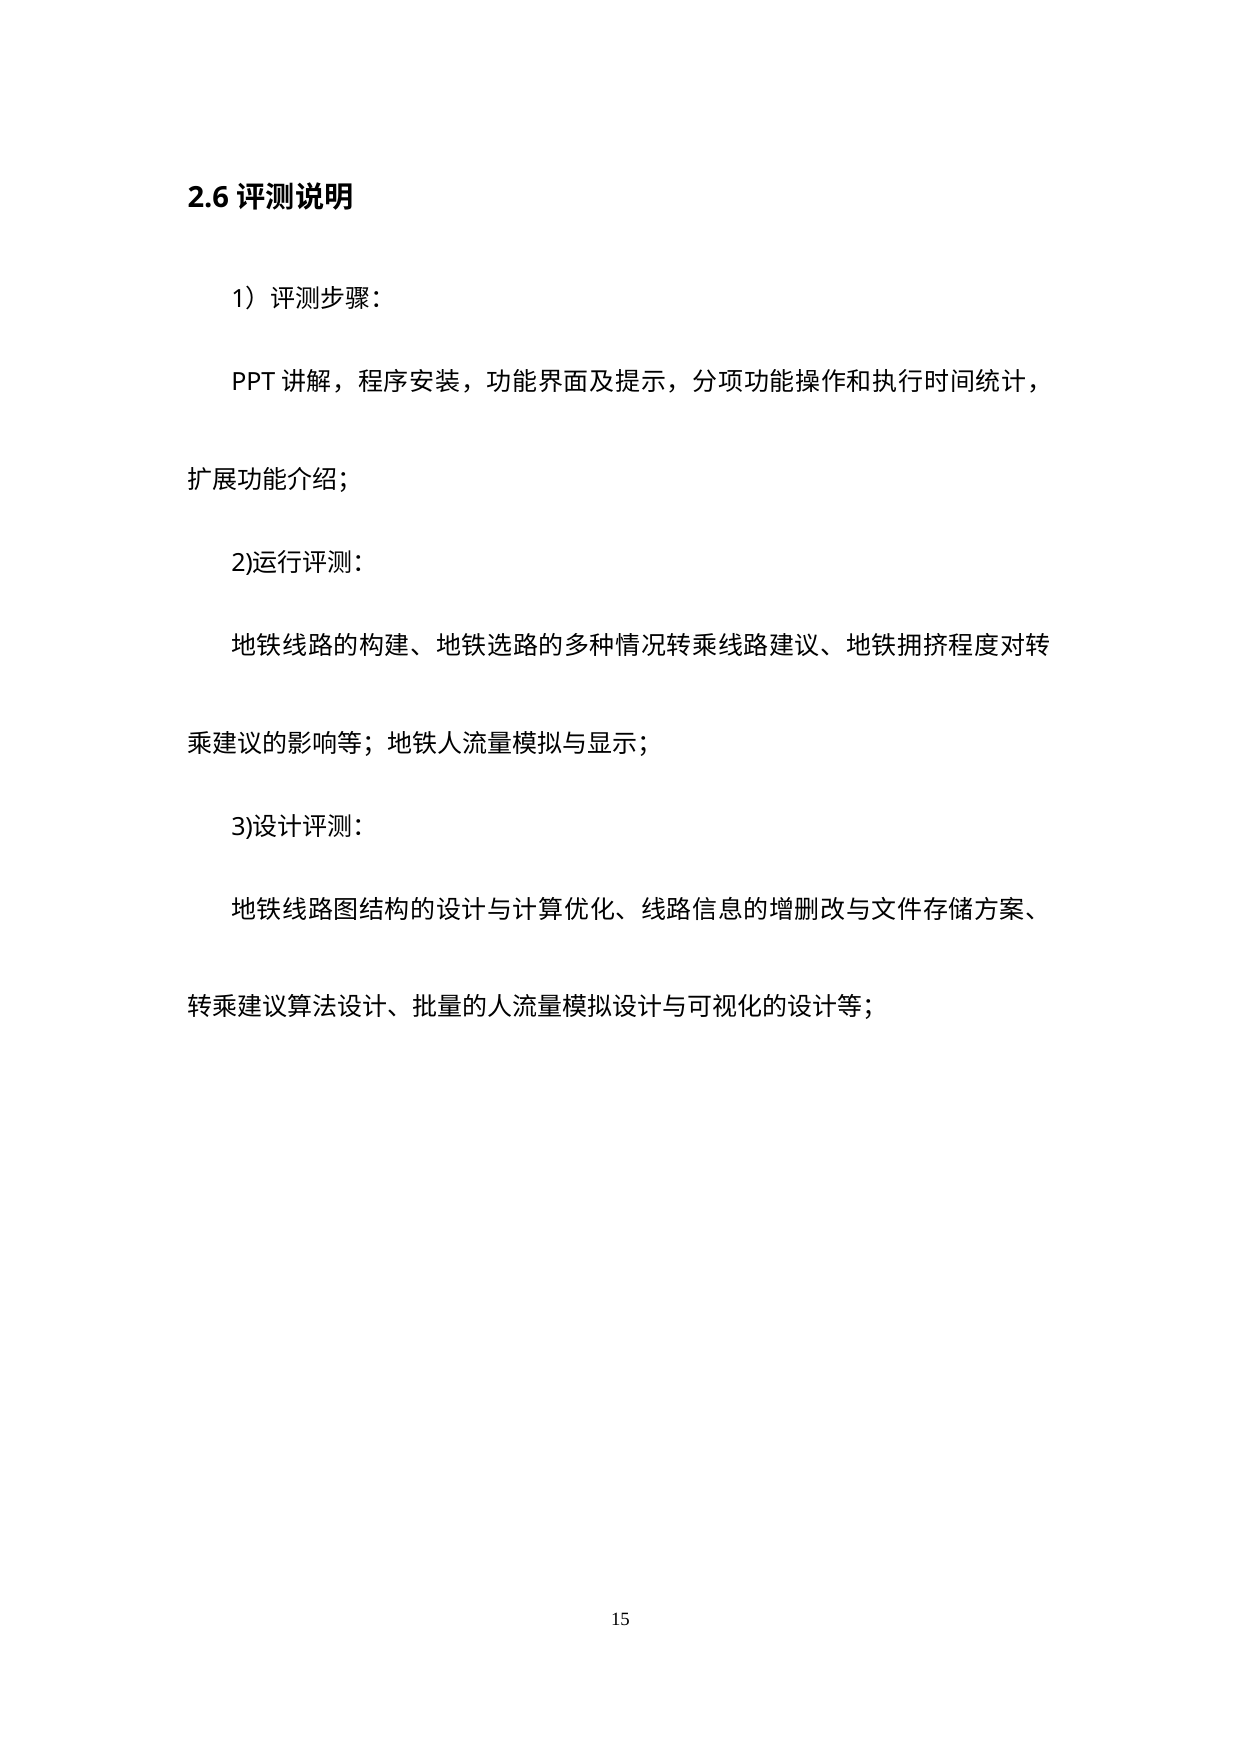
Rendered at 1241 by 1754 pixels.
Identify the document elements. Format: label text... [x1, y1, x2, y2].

text 3)设计评测： [187, 792, 1053, 857]
text 1）评测步骤： [187, 264, 1053, 329]
text PPT讲解，程序安装，功能界面及提示，分项功能操作和执行时间统计，扩展功能介绍； [187, 347, 1053, 510]
text 地铁线路的构建、地铁选路的多种情况转乘线路建议、地铁拥挤程度对转乘建议的影响等；地铁人流量模拟与显示； [187, 611, 1053, 774]
text 2)运行评测： [187, 528, 1053, 593]
subtitle 2.6 评测说明 [187, 162, 1053, 227]
text 地铁线路图结构的设计与计算优化、线路信息的增删改与文件存储方案、转乘建议算法设计、批量的人流量模拟设计与可视化的设计等； [187, 875, 1053, 1037]
